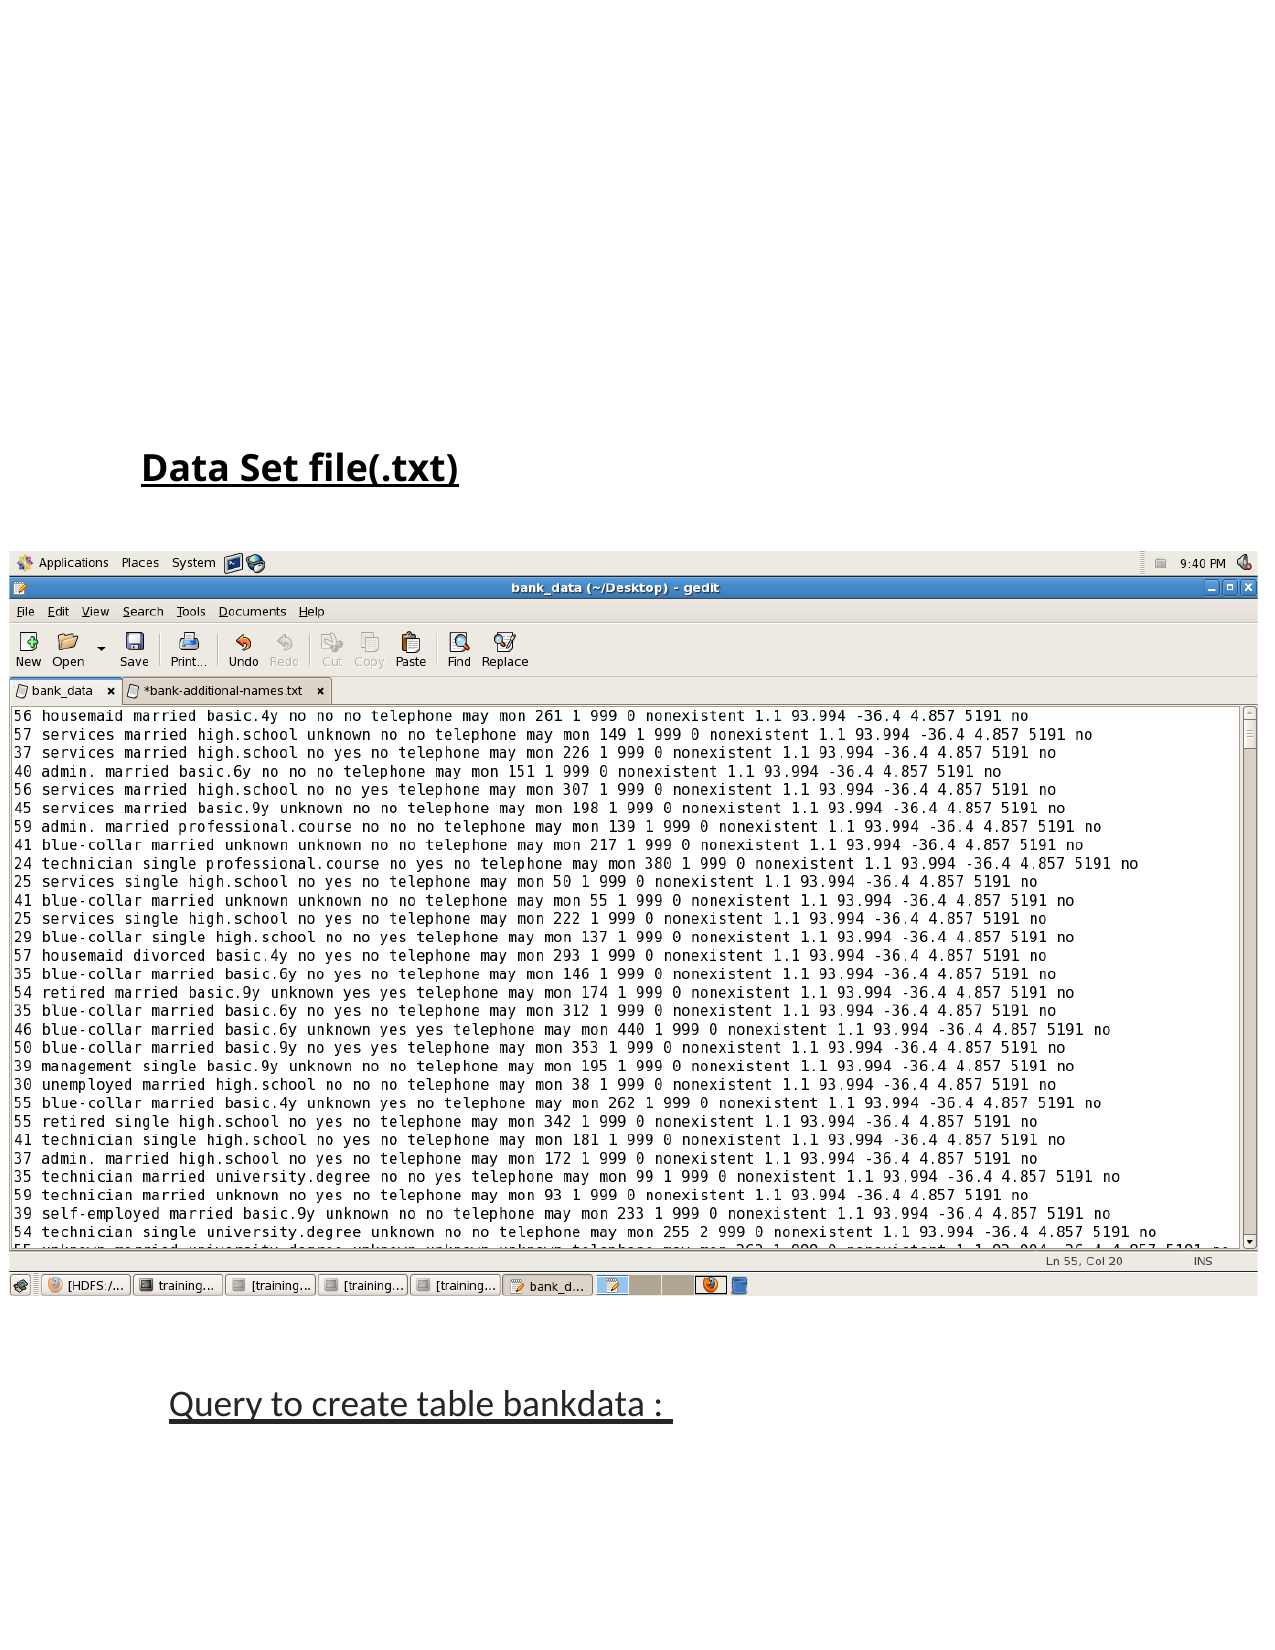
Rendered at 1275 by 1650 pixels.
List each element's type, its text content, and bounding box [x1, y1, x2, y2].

text Query to create table bankdata : [169, 1380, 1125, 1426]
picture [9, 551, 1258, 1296]
list Data Set file(.txt) [141, 441, 1125, 492]
